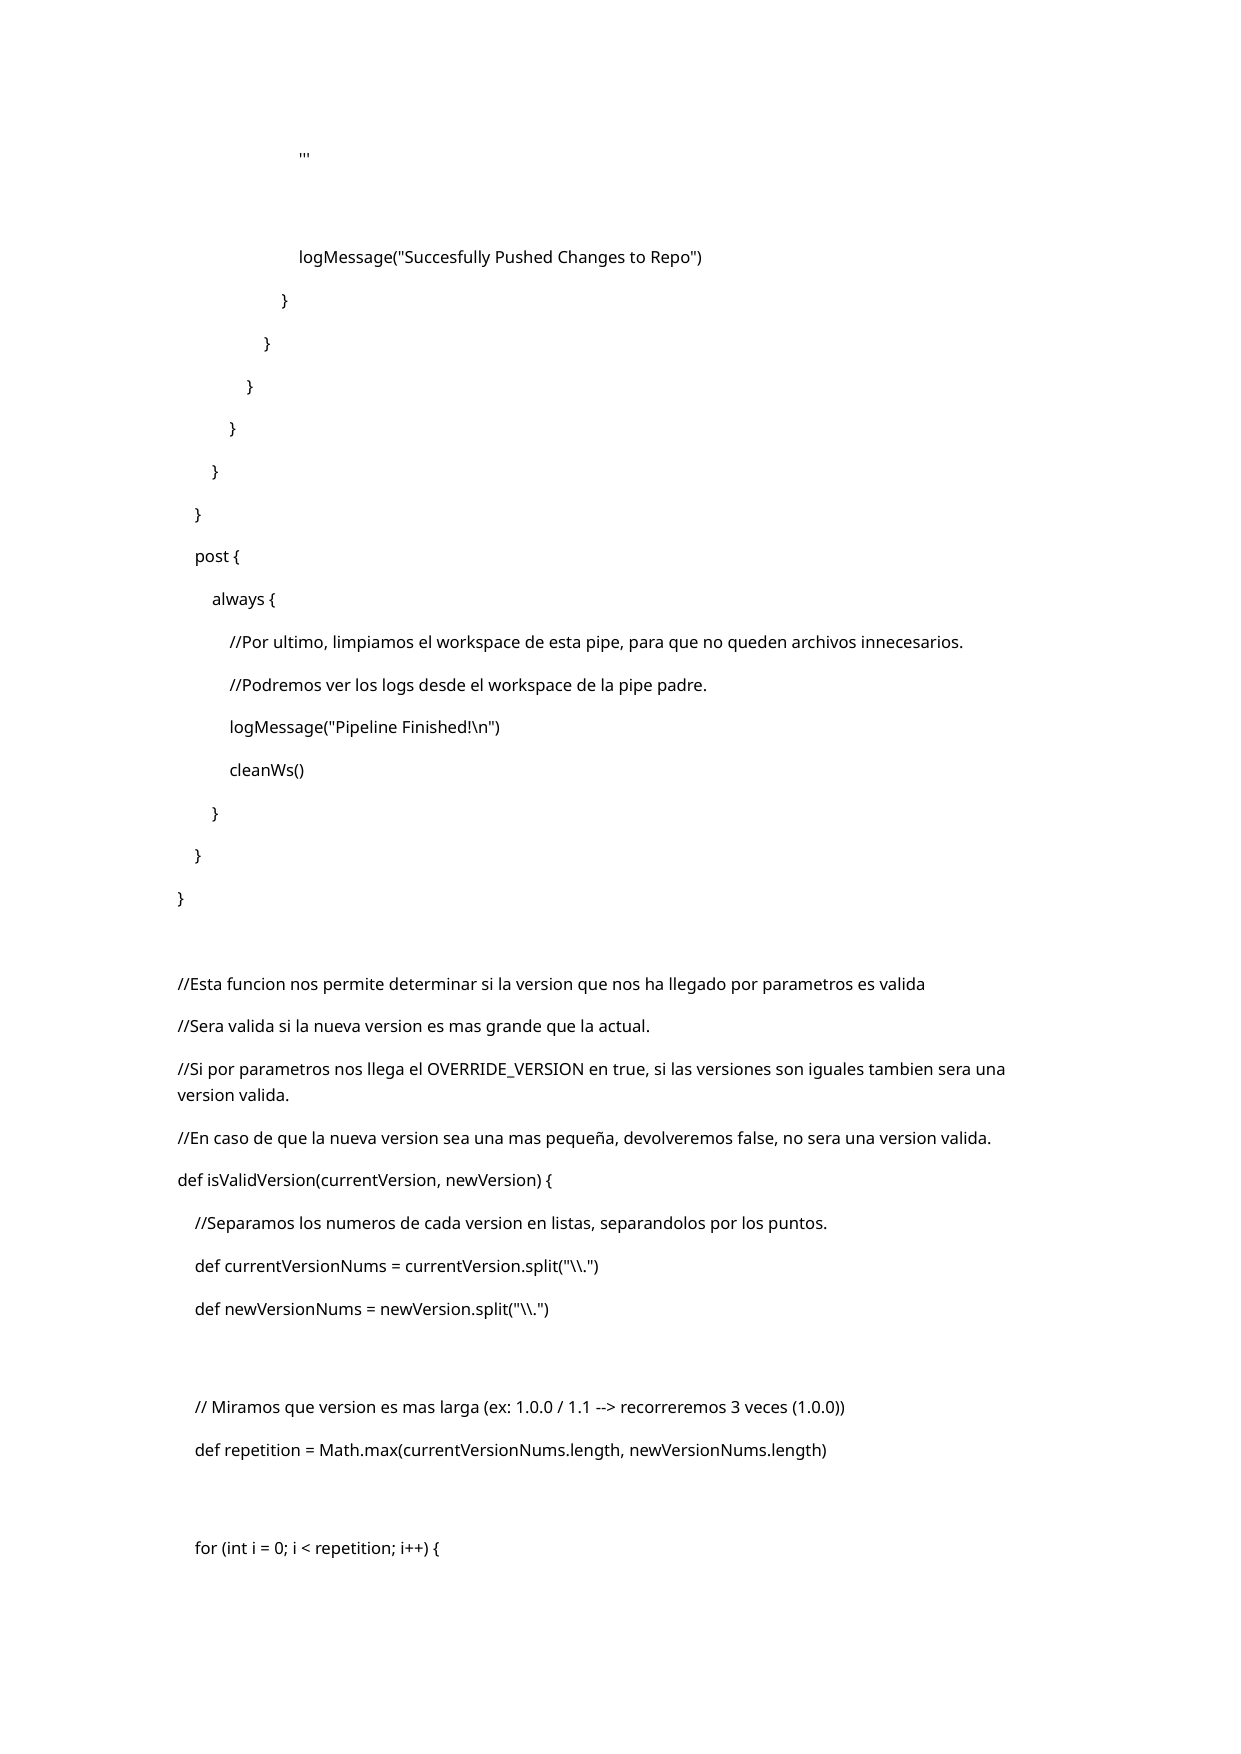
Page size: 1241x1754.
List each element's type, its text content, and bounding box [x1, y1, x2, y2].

text post { [177, 545, 1063, 568]
text //Podremos ver los logs desde el workspace de la pipe padre. [177, 673, 1063, 696]
text } [177, 502, 1063, 525]
text def isValidVersion(currentVersion, newVersion) { [177, 1169, 1063, 1192]
text ''' [177, 148, 1063, 170]
text //En caso de que la nueva version sea una mas pequeña, devolveremos false, no sera una version valida. [177, 1126, 1063, 1149]
text } [177, 289, 1063, 312]
text def repetition = Math.max(currentVersionNums.length, newVersionNums.length) [177, 1438, 1063, 1461]
text //Si por parametros nos llega el OVERRIDE_VERSION en true, si las versiones son iguales tambien sera una version valida. [177, 1058, 1063, 1106]
text logMessage("Pipeline Finished!\n") [177, 716, 1063, 739]
text always { [177, 588, 1063, 611]
text //Esta funcion nos permite determinar si la version que nos ha llegado por parametros es valida [177, 972, 1063, 995]
text //Sera valida si la nueva version es mas grande que la actual. [177, 1015, 1063, 1038]
text } [177, 460, 1063, 482]
text logMessage("Succesfully Pushed Changes to Repo") [177, 246, 1063, 269]
text // Miramos que version es mas larga (ex: 1.0.0 / 1.1 --> recorreremos 3 veces (1.0.0)) [177, 1396, 1063, 1418]
text def currentVersionNums = currentVersion.split("\\.") [177, 1254, 1063, 1277]
text //Separamos los numeros de cada version en listas, separandolos por los puntos. [177, 1212, 1063, 1234]
text } [177, 887, 1063, 909]
text //Por ultimo, limpiamos el workspace de esta pipe, para que no queden archivos innecesarios. [177, 631, 1063, 653]
text } [177, 844, 1063, 867]
text } [177, 374, 1063, 397]
text } [177, 417, 1063, 440]
text } [177, 332, 1063, 354]
text def newVersionNums = newVersion.split("\\.") [177, 1297, 1063, 1320]
text cleanWs() [177, 759, 1063, 781]
text } [177, 801, 1063, 824]
text for (int i = 0; i < repetition; i++) { [177, 1537, 1063, 1560]
